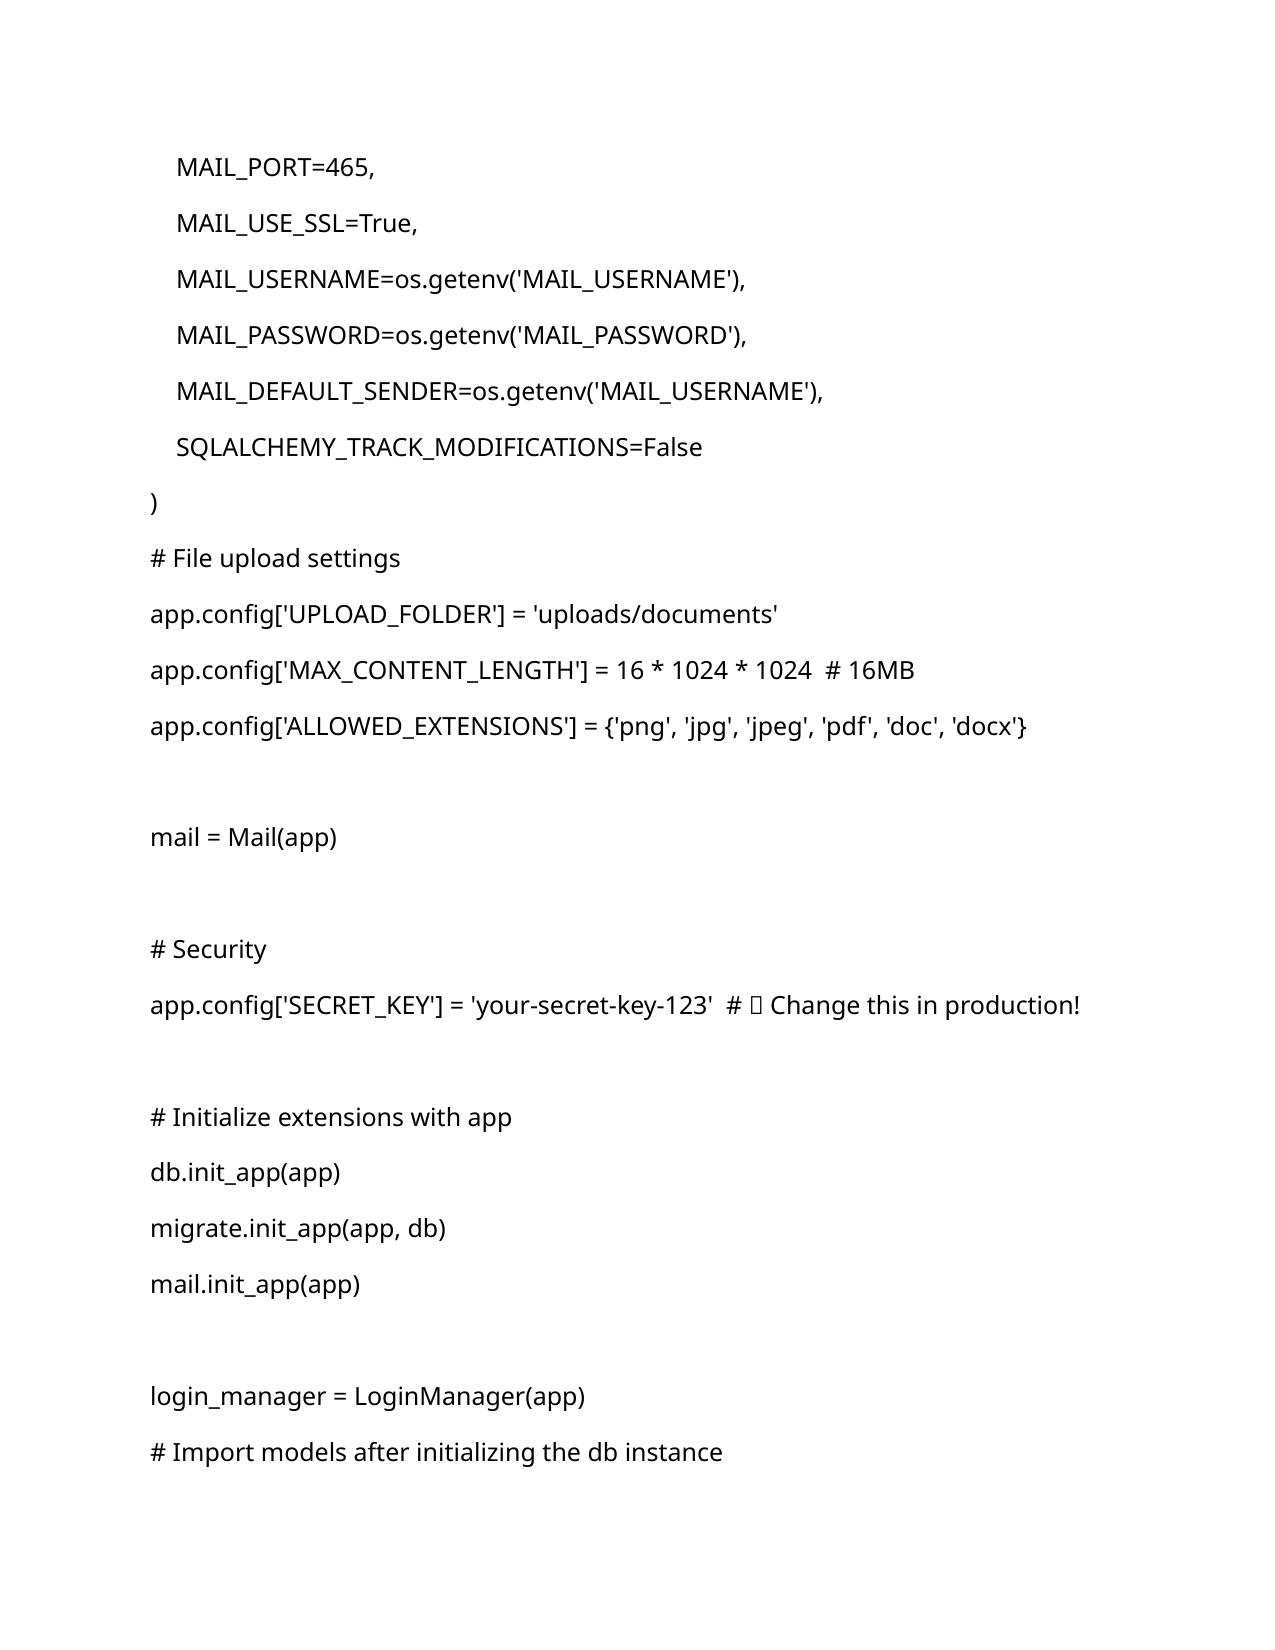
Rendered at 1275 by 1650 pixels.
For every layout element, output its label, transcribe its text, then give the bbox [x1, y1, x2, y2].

text login_manager = LoginManager(app) [150, 1378, 1125, 1412]
text # Initialize extensions with app [150, 1099, 1125, 1133]
text MAIL_DEFAULT_SENDER=os.getenv('MAIL_USERNAME'), [150, 373, 1125, 407]
text MAIL_PASSWORD=os.getenv('MAIL_PASSWORD'), [150, 317, 1125, 352]
text # Import models after initializing the db instance [150, 1434, 1125, 1468]
text mail.init_app(app) [150, 1267, 1125, 1301]
text # Security [150, 932, 1125, 966]
text MAIL_USE_SSL=True, [150, 206, 1125, 240]
text # File upload settings [150, 541, 1125, 575]
text migrate.init_app(app, db) [150, 1211, 1125, 1245]
text app.config['UPLOAD_FOLDER'] = 'uploads/documents' [150, 597, 1125, 631]
text app.config['MAX_CONTENT_LENGTH'] = 16 * 1024 * 1024 # 16MB [150, 652, 1125, 687]
text app.config['ALLOWED_EXTENSIONS'] = {'png', 'jpg', 'jpeg', 'pdf', 'doc', 'docx'} [150, 708, 1125, 742]
text SQLALCHEMY_TRACK_MODIFICATIONS=False [150, 429, 1125, 463]
text ) [150, 485, 1125, 519]
text app.config['SECRET_KEY'] = 'your-secret-key-123' # ✅ Change this in production! [150, 987, 1125, 1022]
text MAIL_PORT=465, [150, 150, 1125, 184]
text MAIL_USERNAME=os.getenv('MAIL_USERNAME'), [150, 262, 1125, 296]
text mail = Mail(app) [150, 820, 1125, 854]
text db.init_app(app) [150, 1155, 1125, 1189]
